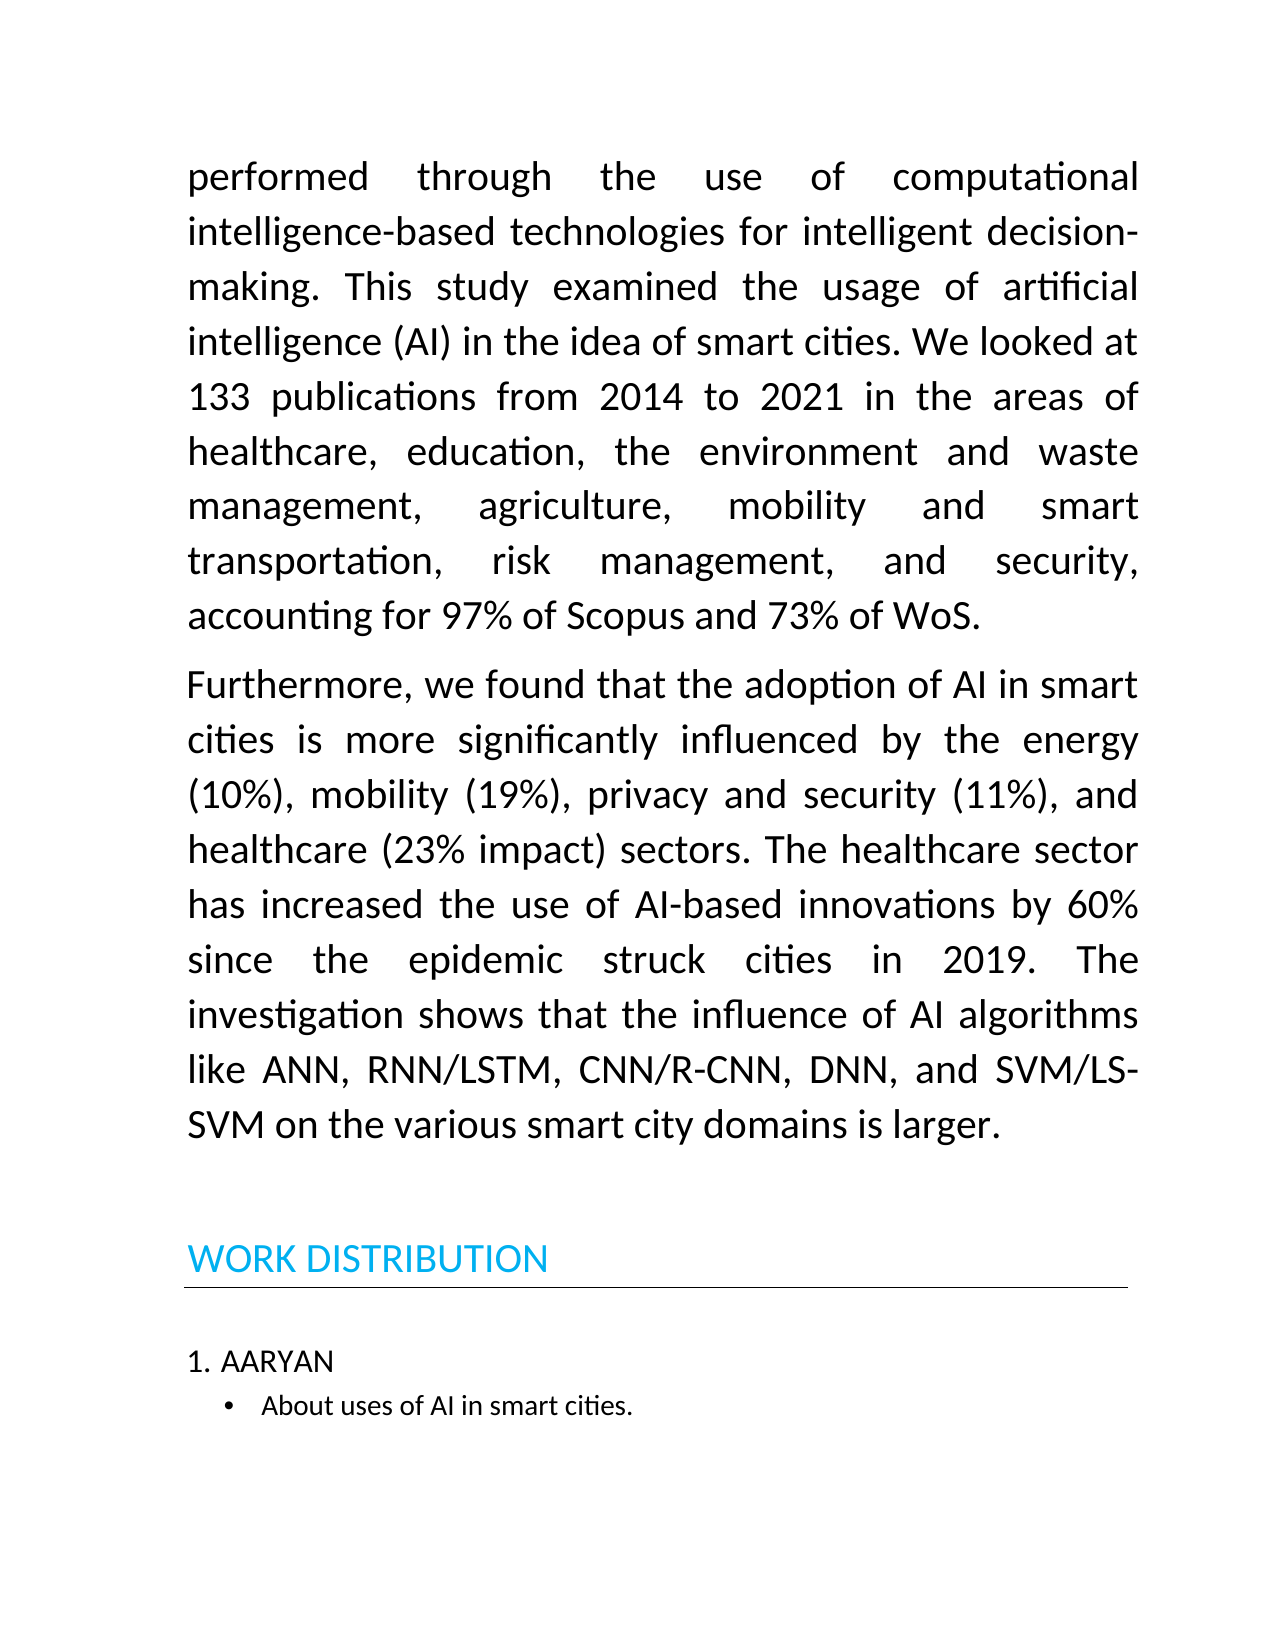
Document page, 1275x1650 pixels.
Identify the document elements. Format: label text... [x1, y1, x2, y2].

subtitle WORK DISTRIBUTION [187, 1232, 1179, 1283]
text Furthermore, we found that the adoption of AI in smart cities is more significantly influenced by the energy (10%), mobility (19%), privacy and security (11%), and healthcare (23% impact) sectors. The healthcare sector has increased the use of AI-based innovations by 60% since the epidemic struck cities in 2019. The investigation shows that the influence of AI algorithms like ANN, RNN/LSTM, CNN/R-CNN, DNN, and SVM/LS-SVM on the various smart city domains is larger. [186, 658, 1140, 1148]
subtitle 1. AARYAN [186, 1341, 1179, 1381]
list About uses of AI in smart cities. [223, 1387, 1126, 1422]
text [186, 150, 1140, 640]
